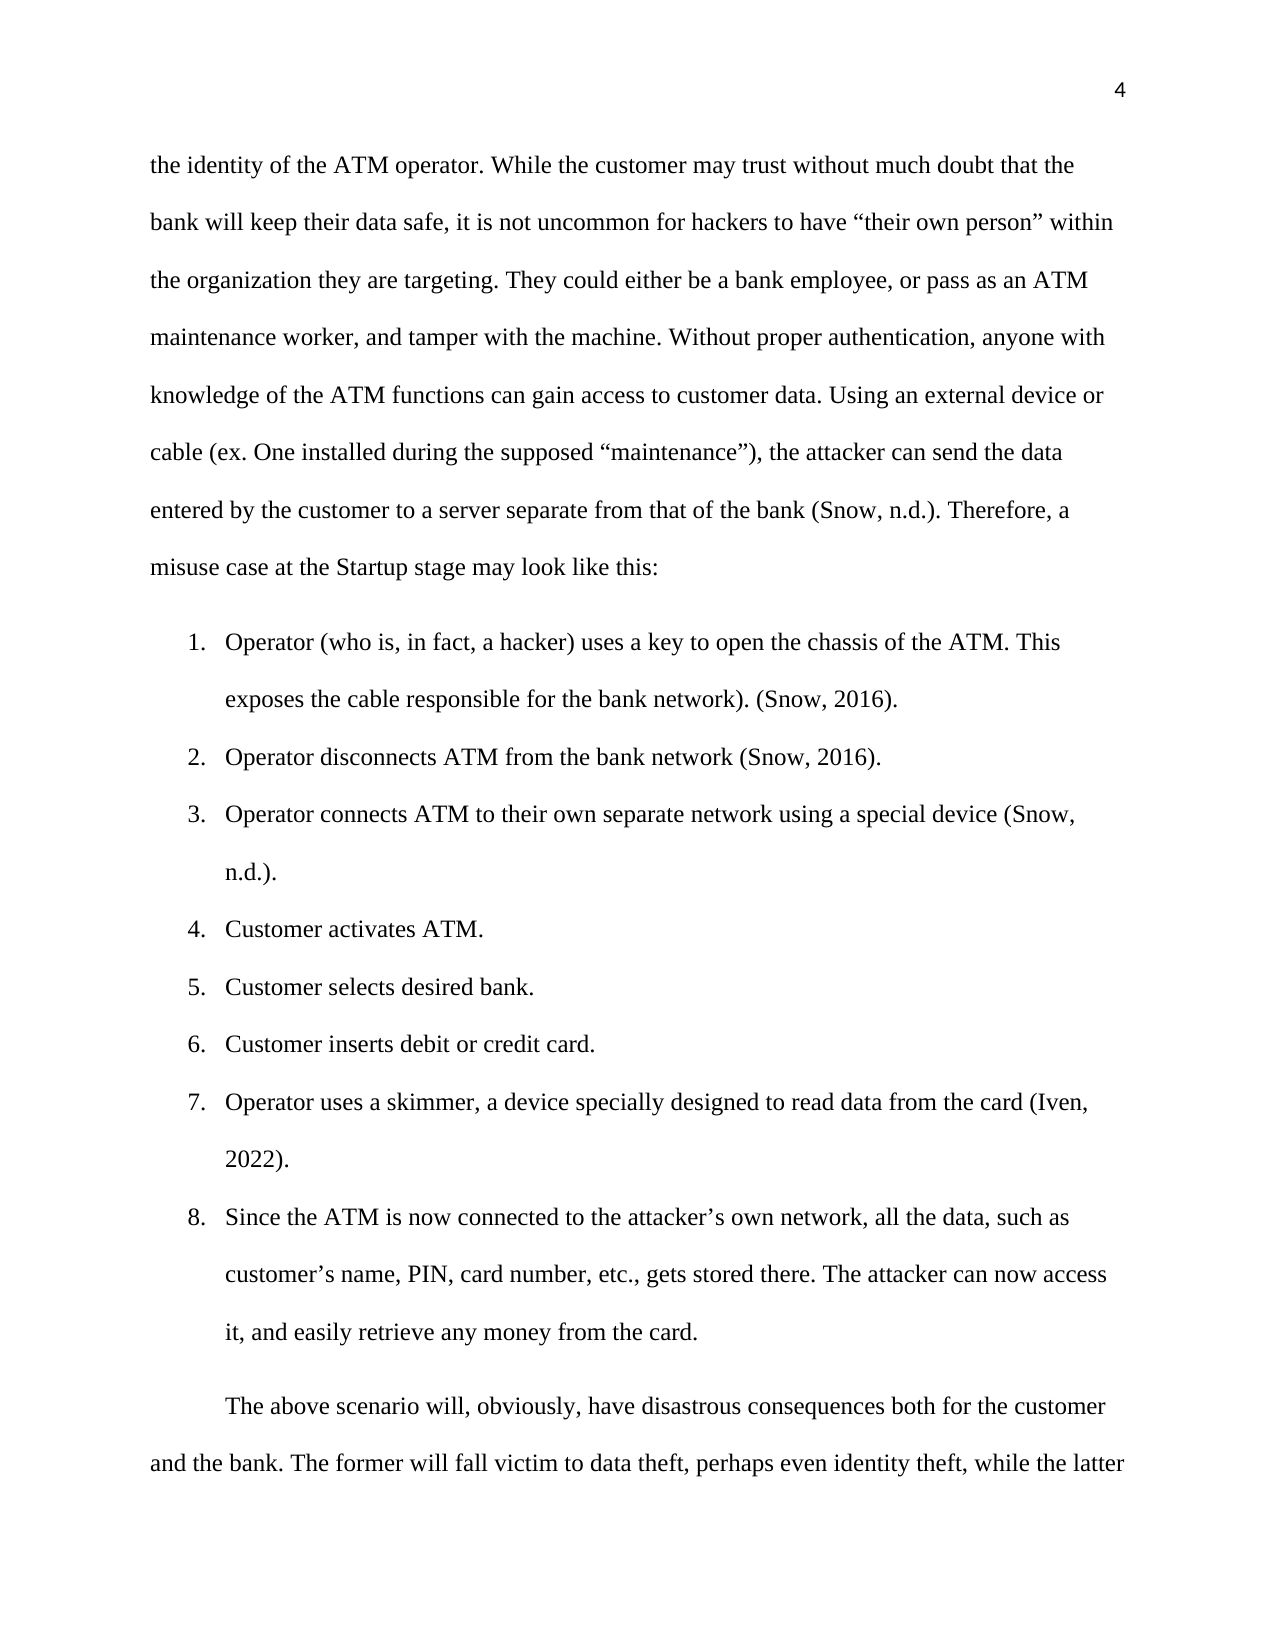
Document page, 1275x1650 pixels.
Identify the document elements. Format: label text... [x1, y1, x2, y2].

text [150, 1391, 1125, 1477]
list Customer inserts debit or credit card. [187, 1029, 1125, 1058]
list Operator connects ATM to their own separate network using a special device (Snow, n.d.). [187, 799, 1125, 885]
list Operator uses a skimmer, a device specially designed to read data from the card (Iven, 2022). [187, 1087, 1125, 1173]
list Customer activates ATM. [187, 914, 1125, 943]
list Operator (who is, in fact, a hacker) uses a key to open the chassis of the ATM. This exposes the cable responsible for the bank network). (Snow, 2016). [187, 627, 1125, 713]
list Operator disconnects ATM from the bank network (Snow, 2016). [187, 742, 1125, 770]
list Since the ATM is now connected to the attacker’s own network, all the data, such as customer’s name, PIN, card number, etc., gets stored there. The attacker can now access it, and easily retrieve any money from the card. [187, 1202, 1125, 1345]
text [150, 150, 1125, 581]
list Customer selects desired bank. [187, 972, 1125, 1000]
